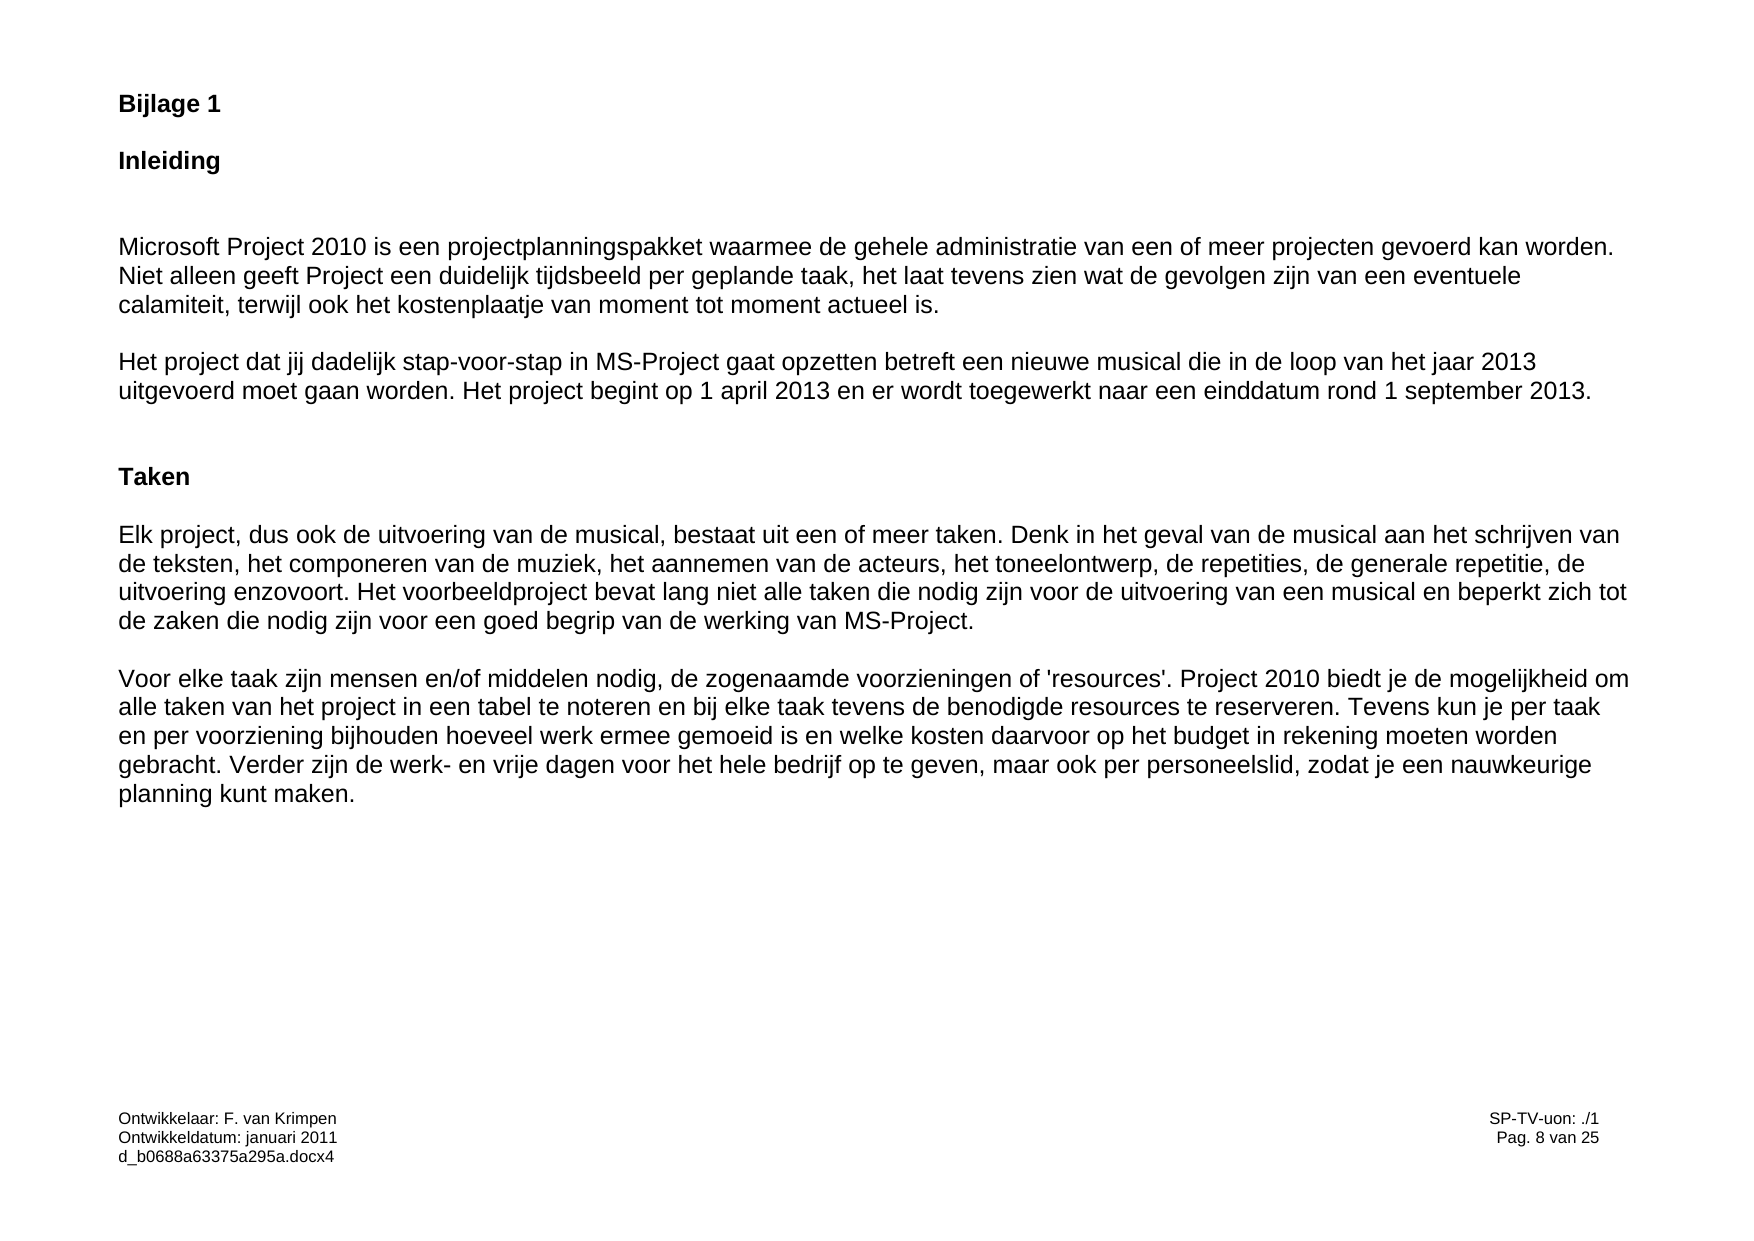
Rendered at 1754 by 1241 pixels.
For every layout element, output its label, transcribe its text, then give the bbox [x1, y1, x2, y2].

text Inleiding [118, 146, 1636, 175]
text Voor elke taak zijn mensen en/of middelen nodig, de zogenaamde voorzieningen of 'resources'. Project 2010 biedt je de mogelijkheid om alle taken van het project in een tabel te noteren en bij elke taak tevens de benodigde resources te reserveren. Tevens kun je per taak en per voorziening bijhouden hoeveel werk ermee gemoeid is en welke kosten daarvoor op het budget in rekening moeten worden gebracht. Verder zijn de werk- en vrije dagen voor het hele bedrijf op te geven, maar ook per personeelslid, zodat je een nauwkeurige planning kunt maken. [118, 664, 1636, 807]
text Microsoft Project 2010 is een projectplanningspakket waarmee de gehele administratie van een of meer projecten gevoerd kan worden. Niet alleen geeft Project een duidelijk tijdsbeeld per geplande taak, het laat tevens zien wat de gevolgen zijn van een eventuele calamiteit, terwijl ook het kostenplaatje van moment tot moment actueel is. [118, 175, 1636, 319]
text Taken Elk project, dus ook de uitvoering van de musical, bestaat uit een of meer taken. Denk in het geval van de musical aan het schrijven van de teksten, het componeren van de muziek, het aannemen van de acteurs, het toneelontwerp, de repetities, de generale repetitie, de uitvoering enzovoort. Het voorbeeldproject bevat lang niet alle taken die nodig zijn voor de uitvoering van een musical en beperkt zich tot de zaken die nodig zijn voor een goed begrip van de werking van MS-Project. [118, 462, 1636, 635]
text Bijlage 1 [118, 89, 1636, 117]
text Het project dat jij dadelijk stap-voor-stap in MS-Project gaat opzetten betreft een nieuwe musical die in de loop van het jaar 2013 uitgevoerd moet gaan worden. Het project begint op 1 april 2013 en er wordt toegewerkt naar een einddatum rond 1 september 2013. [118, 347, 1636, 405]
